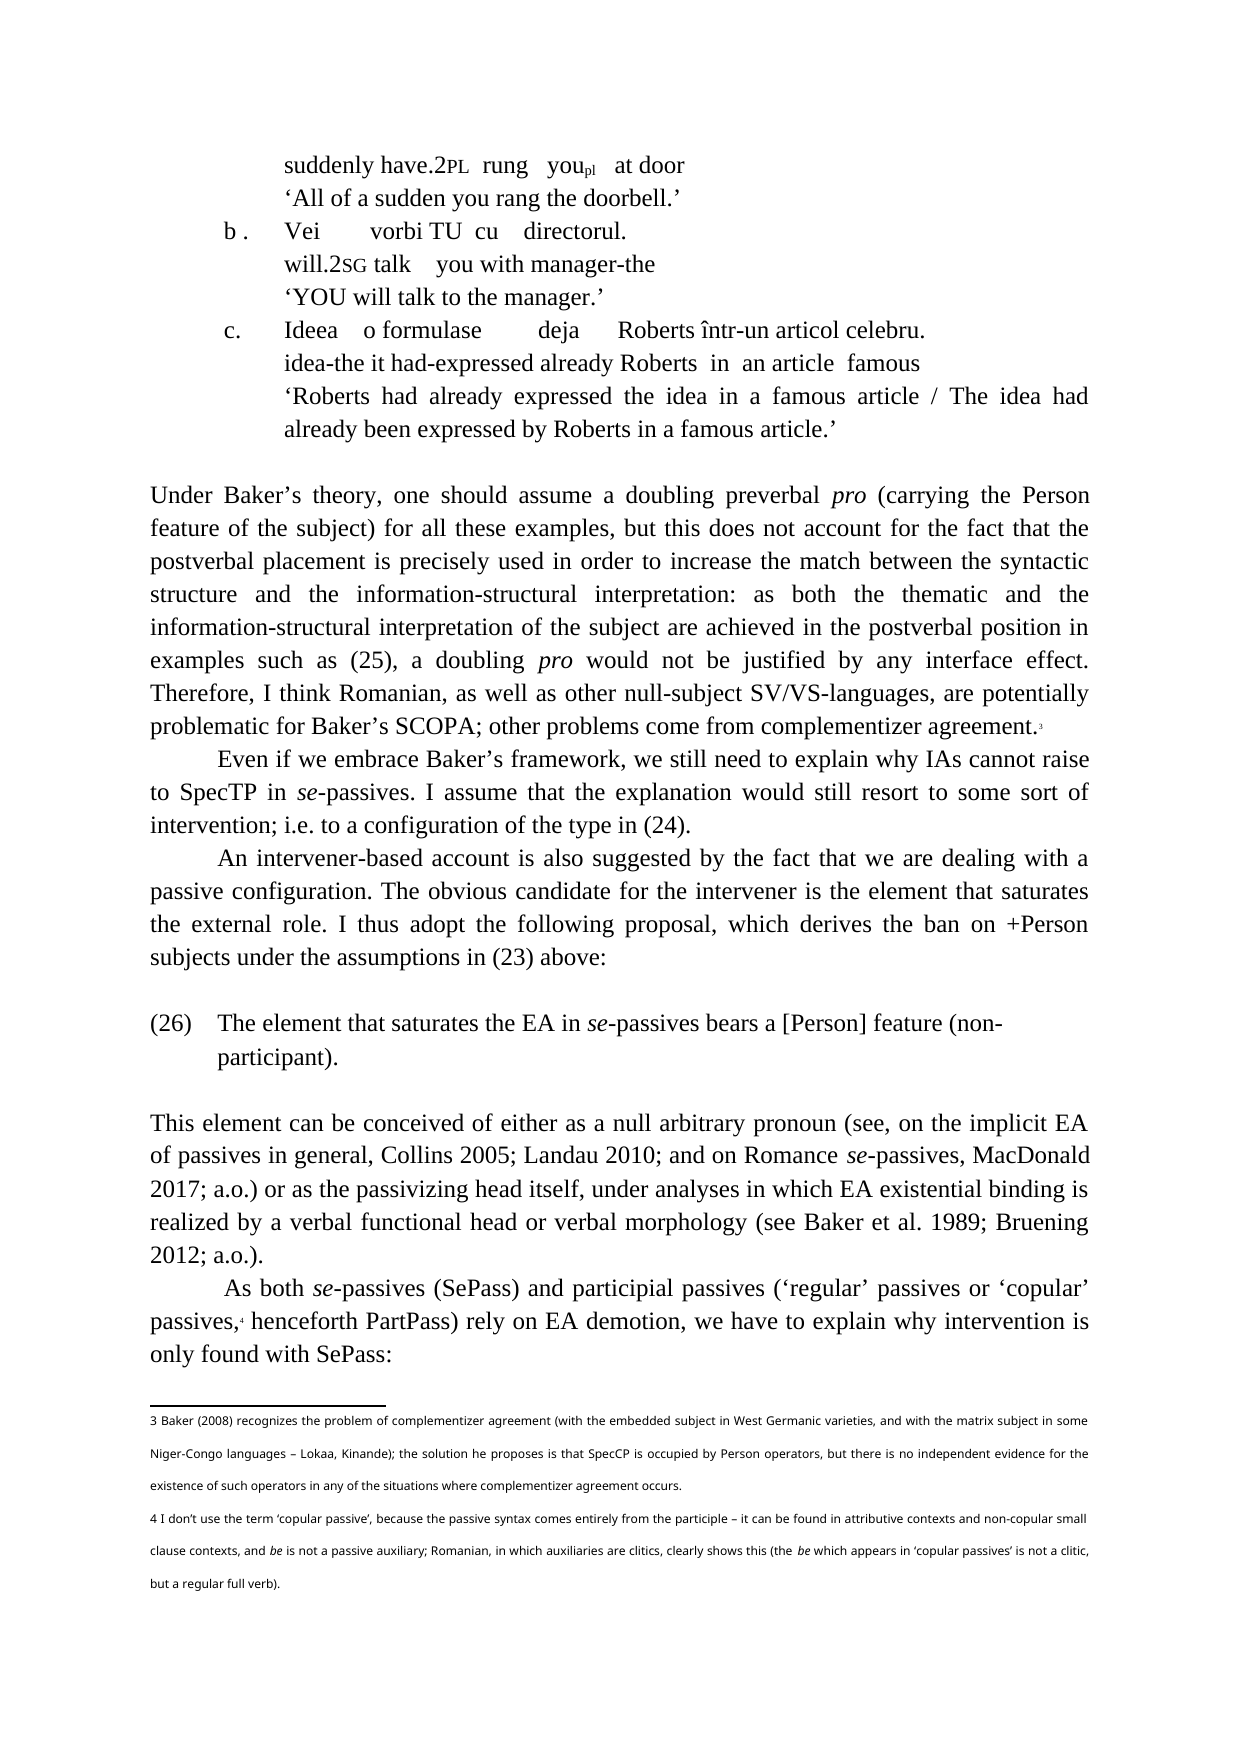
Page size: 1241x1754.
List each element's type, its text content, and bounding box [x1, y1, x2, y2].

text (26) The element that saturates the EA in se-passives bears a [Person] feature (non-participant). [150, 1008, 1090, 1070]
text Under Baker’s theory, one should assume a doubling preverbal pro (carrying the Person feature of the subject) for all these examples, but this does not account for the fact that the postverbal placement is precisely used in order to increase the match between the syntactic structure and the information-structural interpretation: as both the thematic and the information-structural interpretation of the subject are achieved in the postverbal position in examples such as (25), a doubling pro would not be justified by any interface effect. Therefore, I think Romanian, as well as other null-subject SV/VS-languages, are potentially problematic for Baker’s SCOPA; other problems come from complementizer agreement. [150, 480, 1090, 740]
text idea-the it had-expressed already Roberts in an article famous [224, 348, 1090, 377]
text Even if we embrace Baker’s framework, we still need to explain why IAs cannot raise to SpecTP in se-passives. I assume that the explanation would still resort to some sort of intervention; i.e. to a configuration of the type in (24). [150, 744, 1090, 839]
text will.2sg talk you with manager-the [224, 249, 1090, 278]
text ‘YOU will talk to the manager.’ [224, 282, 1090, 311]
text As both se-passives (SePass) and participial passives (‘regular’ passives or ‘copular’ passives, henceforth PartPass) rely on EA demotion, we have to explain why intervention is only found with SePass: [150, 1273, 1090, 1367]
text ‘Roberts had already expressed the idea in a famous article / The idea had already been expressed by Roberts in a famous article.’ [284, 381, 1090, 443]
text ‘All of a sudden you rang the doorbell.’ [225, 183, 1090, 212]
text suddenly have.2pl rung youpl at door [225, 150, 1090, 179]
text b . Vei vorbi TU cu directorul. [224, 216, 1090, 245]
text c. Ideea o formulase deja Roberts într-un articol celebru. [224, 315, 1090, 344]
text This element can be conceived of either as a null arbitrary pronoun (see, on the implicit EA of passives in general, Collins 2005; Landau 2010; and on Romance se-passives, MacDonald 2017; a.o.) or as the passivizing head itself, under analyses in which EA existential binding is realized by a verbal functional head or verbal morphology (see Baker et al. 1989; Bruening 2012; a.o.). [150, 1108, 1090, 1268]
text An intervener-based account is also suggested by the fact that we are dealing with a passive configuration. The obvious candidate for the intervener is the element that saturates the external role. I thus adopt the following proposal, which derives the ban on +Person subjects under the assumptions in (23) above: [150, 843, 1090, 971]
